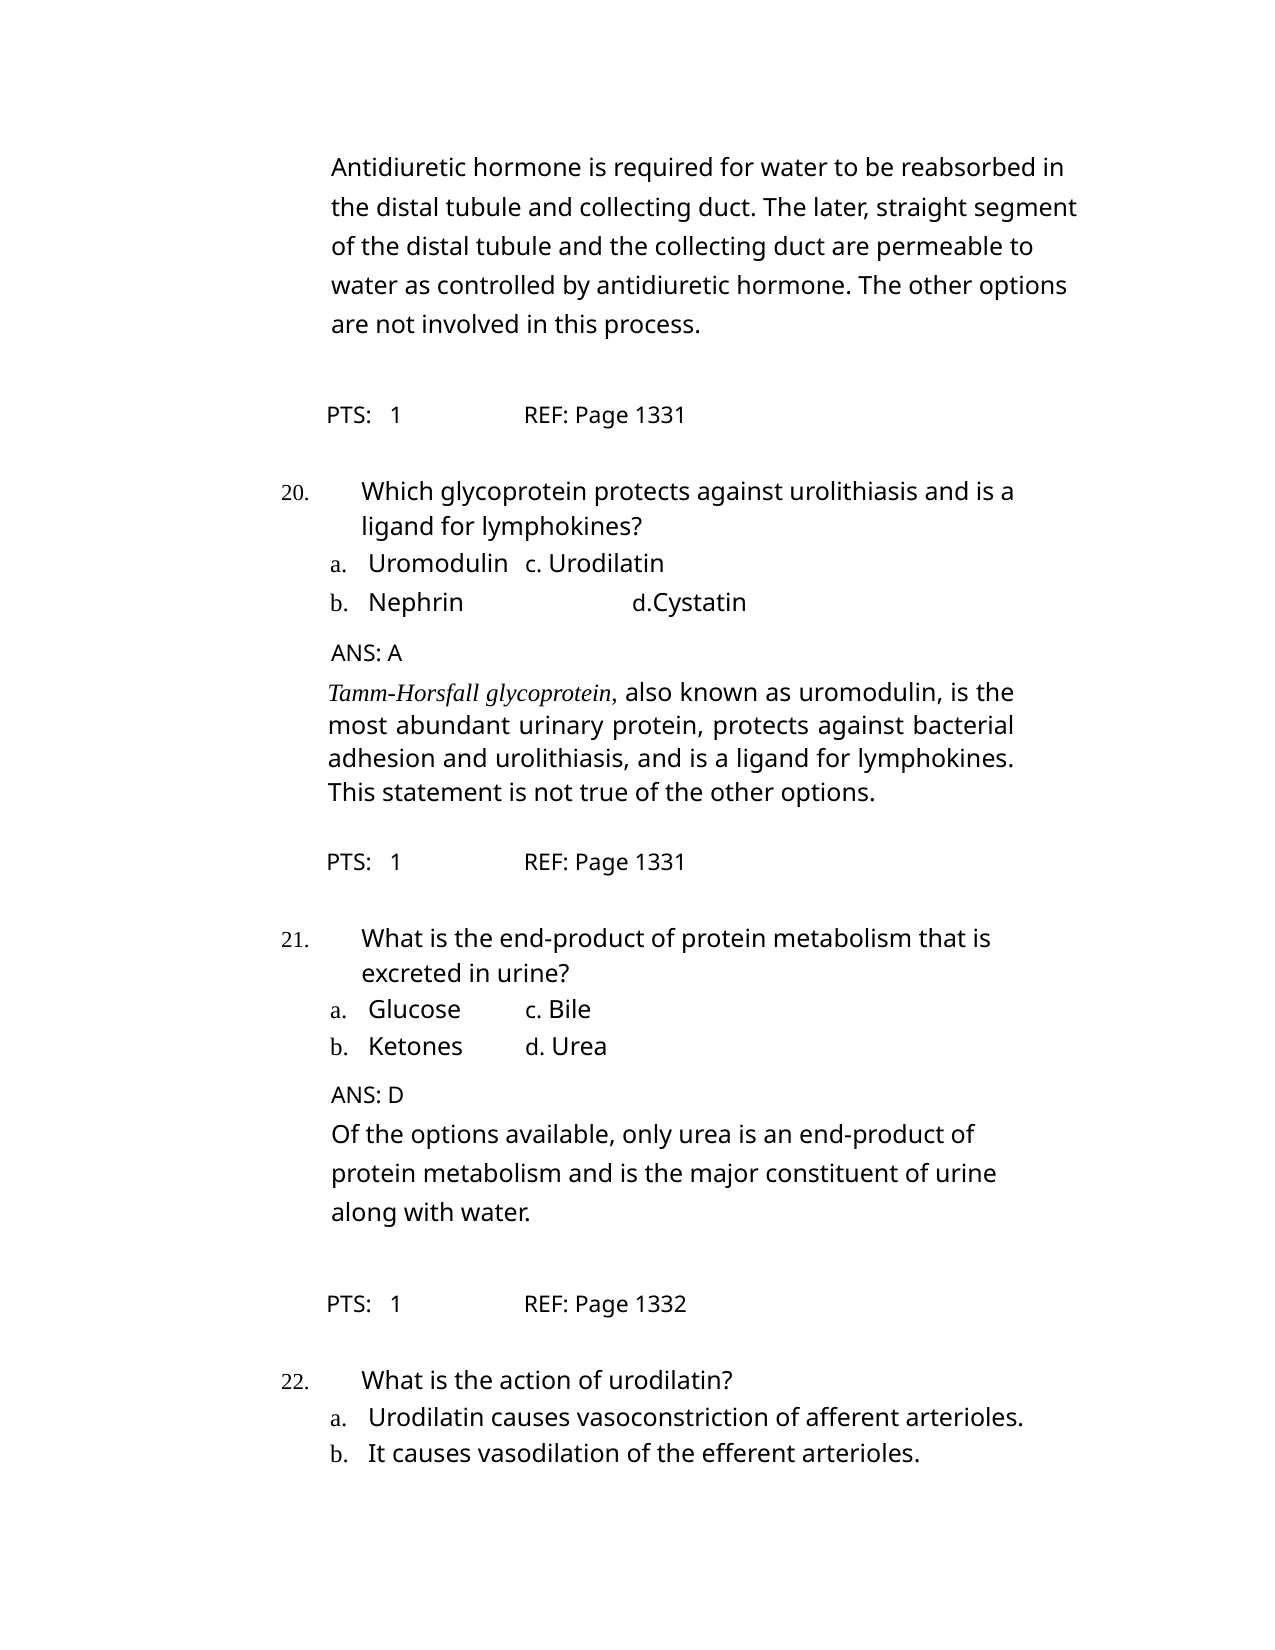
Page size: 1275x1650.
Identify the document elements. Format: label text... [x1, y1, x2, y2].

text PTS: 1 REF: Page 1331 [150, 846, 1125, 877]
list Ketones d. Urea [330, 1029, 1039, 1063]
list Uromodulin c. Urodilatin [330, 545, 1039, 579]
list Which glycoprotein protects against urolithiasis and is a ligand for lymphokines? [281, 474, 1039, 543]
list Urodilatin causes vasoconstriction of afferent arterioles. [330, 1399, 1039, 1433]
text Antidiuretic hormone is required for water to be reabsorbed in the distal tubule and collecting duct. The later, straight segment of the distal tubule and the collecting duct are permeable to water as controlled by antidiuretic hormone. The other options are not involved in this process. [331, 150, 1089, 341]
text PTS: 1 REF: Page 1332 [150, 1288, 1125, 1319]
text ANS: A [330, 637, 1064, 668]
text Tamm-Horsfall glycoprotein, also known as uromodulin, is the most abundant urinary protein, protects against bacterial adhesion and urolithiasis, and is a ligand for lymphokines. This statement is not true of the other options. [327, 675, 1015, 808]
text ANS: D [330, 1079, 1064, 1110]
text PTS: 1 REF: Page 1331 [150, 399, 1125, 431]
list What is the action of urodilatin? [281, 1362, 1039, 1396]
list It causes vasodilation of the efferent arterioles. [330, 1436, 1039, 1470]
list Nephrin d.Cystatin [330, 585, 1039, 619]
list Glucose c. Bile [330, 992, 1039, 1026]
list What is the end-product of protein metabolism that is excreted in urine? [281, 920, 1039, 989]
text Of the options available, only urea is an end-product of protein metabolism and is the major constituent of urine along with water. [331, 1117, 1039, 1229]
